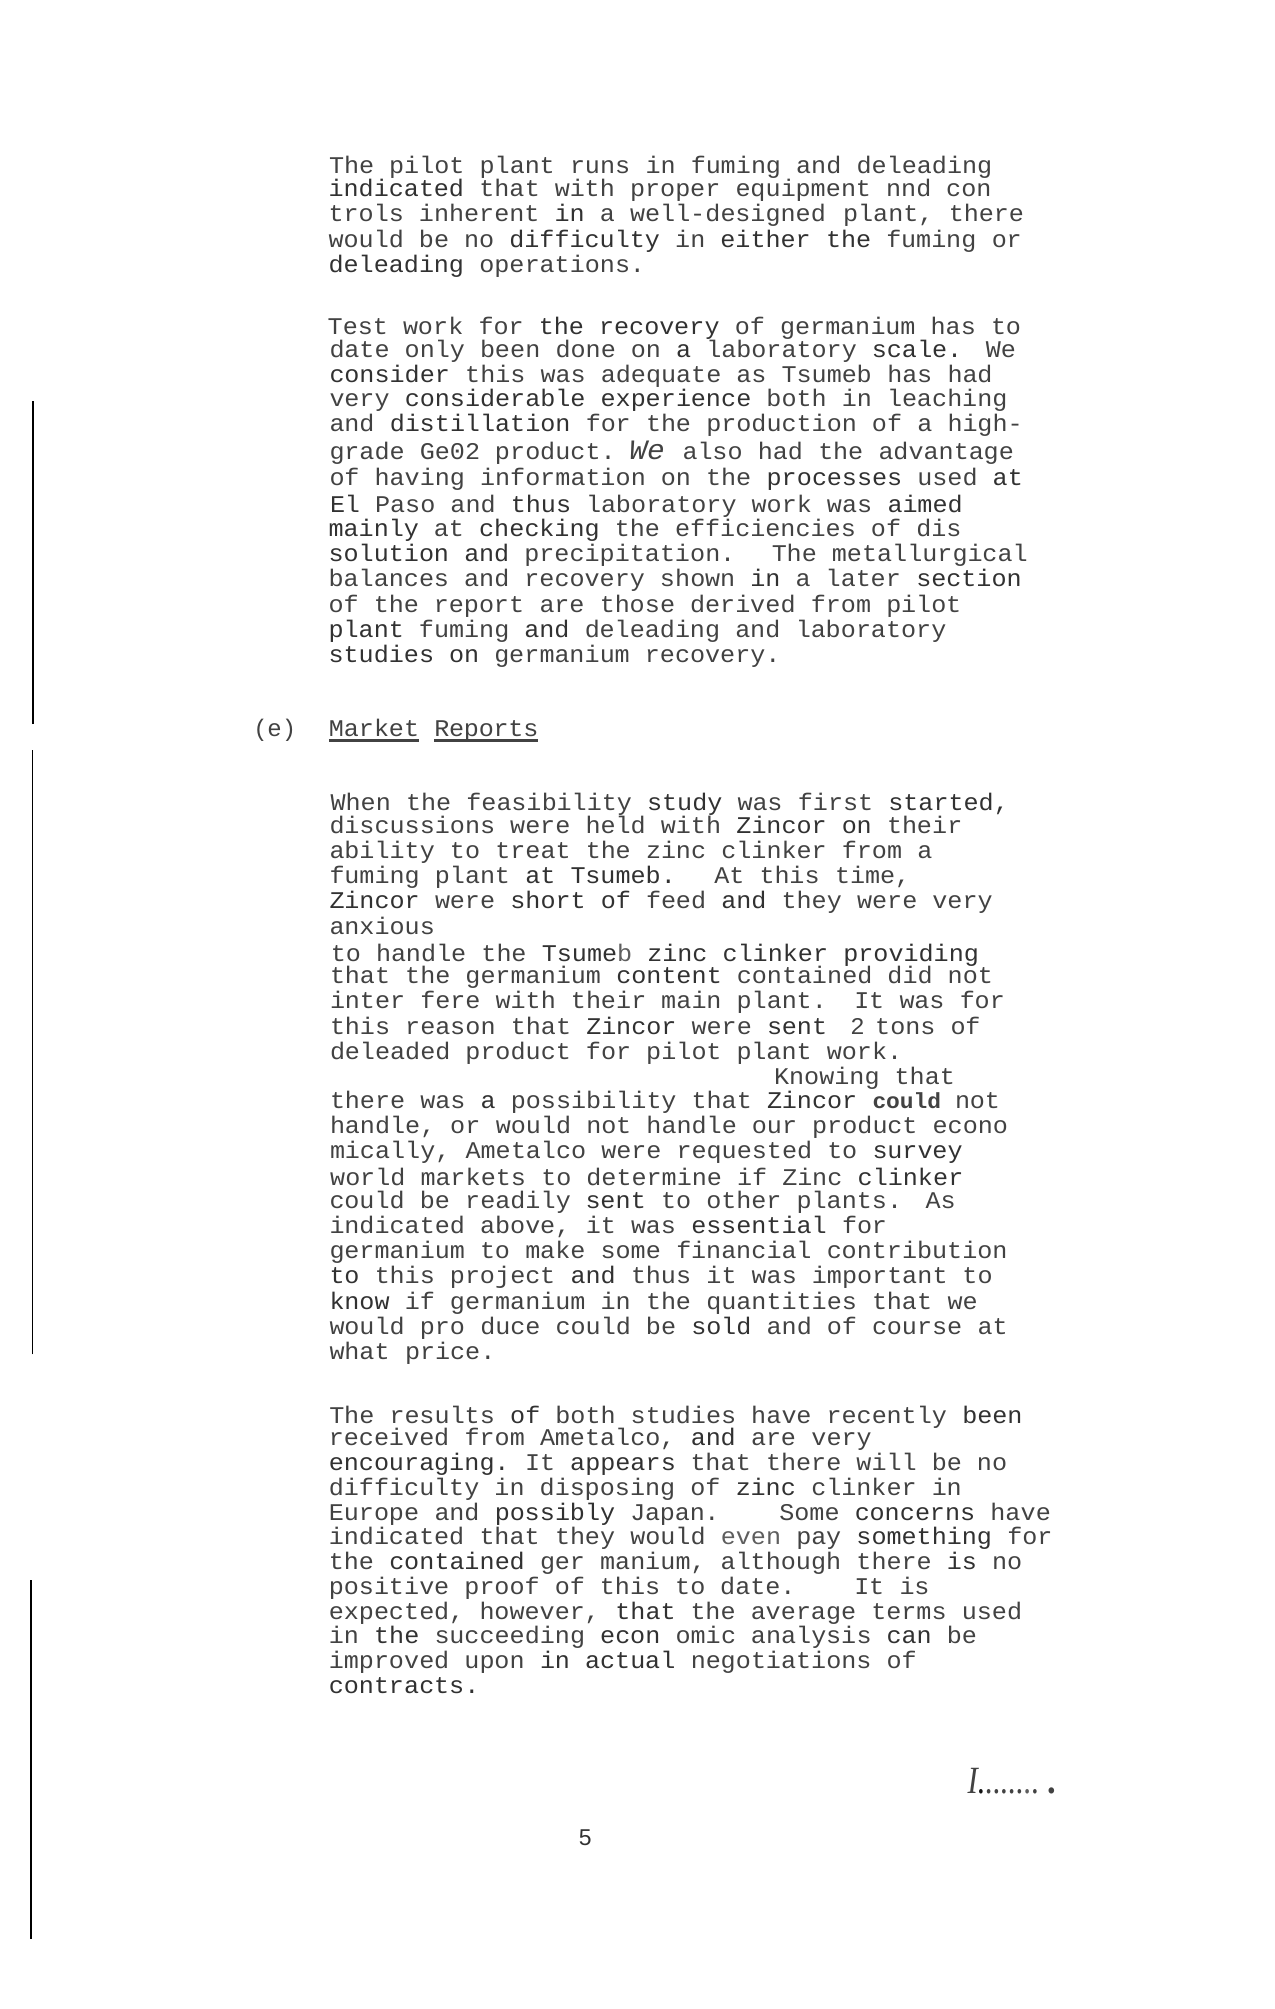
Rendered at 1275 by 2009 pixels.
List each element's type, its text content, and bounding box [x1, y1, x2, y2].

list Market Reports [253, 716, 1096, 743]
subtitle I........ . [179, 1757, 1058, 1801]
text Test work for the recovery of germanium has to date only been done on a laboratory scale. We consider this was adequate as Tsumeb has had very considerable experience both in leaching and distillation for the production of a high-grade Ge02 product. We also had the advantage of having information on the processes used at [327, 315, 1057, 493]
text When the feasibility study was first started, discussions were held with Zincor on their ability to treat the zinc clinker from a fuming plant at Tsumeb. At this time, Zincor were short of feed and they were very anxious [329, 791, 1012, 941]
text The results of both studies have recently been received from Ametalco, and are very encouraging. It appears that there will be no difficulty in disposing of zinc clinker in Europe and possibly Japan. Some concerns have indicated that they would even pay something for the contained ger­ manium, although there is no positive proof of this to date. It is expected, however, that the average terms used in the succeeding econ­ omic analysis can be improved upon in actual negotiations of contracts. [329, 1403, 1055, 1701]
text The pilot plant runs in fuming and deleading indicated that with proper equipment nnd con­ trols inherent in a well-designed plant, there would be no difficulty in either the fuming or deleading operations. [328, 153, 1034, 280]
text to handle the Tsumeb zinc clinker providing that the germanium content contained did not inter­ fere with their main plant. It was for this reason that Zincor were sent 2 tons of deleaded product for pilot plant work. Knowing that there was a possibility that Zincor could not handle, or would not handle our product econo­ mically, Ametalco were requested to survey [330, 941, 1043, 1166]
text world markets to determine if Zinc clinker could be readily sent to other plants. As indicated above, it was essential for germanium to make some financial contribution to this project and thus it was important to know if germanium in the quantities that we would pro­ duce could be sold and of course at what price. [329, 1166, 1034, 1366]
text El Paso and thus laboratory work was aimed mainly at checking the efficiencies of dis­ solution and precipitation. The metallurgical balances and recovery shown in a later section of the report are those derived from pilot plant fuming and deleading and laboratory studies on germanium recovery. [328, 493, 1039, 670]
text 5 [234, 1824, 936, 1850]
